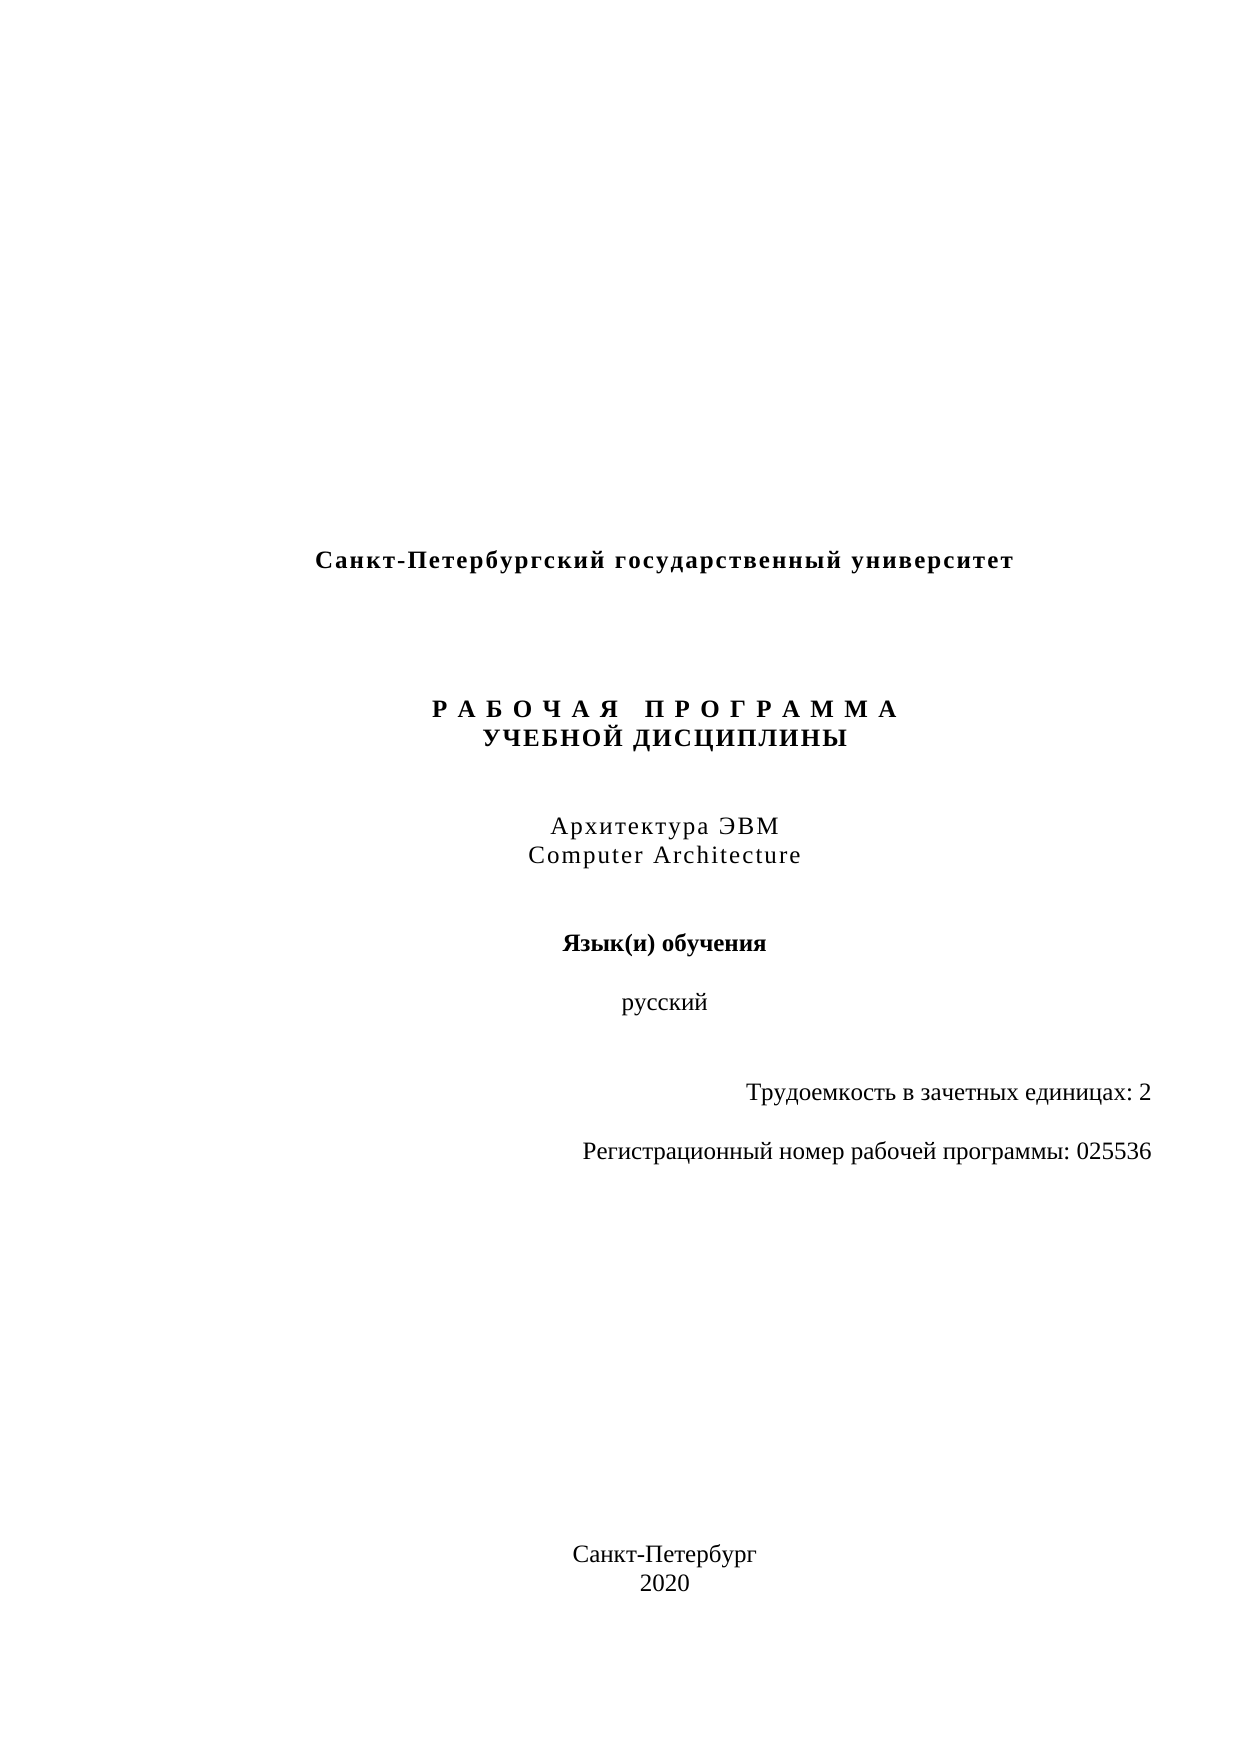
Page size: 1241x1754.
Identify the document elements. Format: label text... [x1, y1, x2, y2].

text Санкт-Петербург [177, 1539, 1152, 1568]
text Санкт-Петербургский государственный университет [177, 545, 1152, 574]
text Трудоемкость в зачетных единицах: 2 [177, 1077, 1152, 1106]
text русский [177, 987, 1152, 1016]
text Регистрационный номер рабочей программы: 025536 [177, 1136, 1152, 1165]
text Язык(и) обучения [177, 928, 1152, 957]
text Р А Б О Ч А Я П Р О Г Р А М М А [177, 694, 1152, 723]
text Computer Architecture [177, 840, 1152, 869]
text Архитектура ЭВМ [177, 811, 1152, 840]
text УЧЕБНОЙ ДИСЦИПЛИНЫ [177, 723, 1152, 752]
text 2020 [177, 1568, 1152, 1596]
